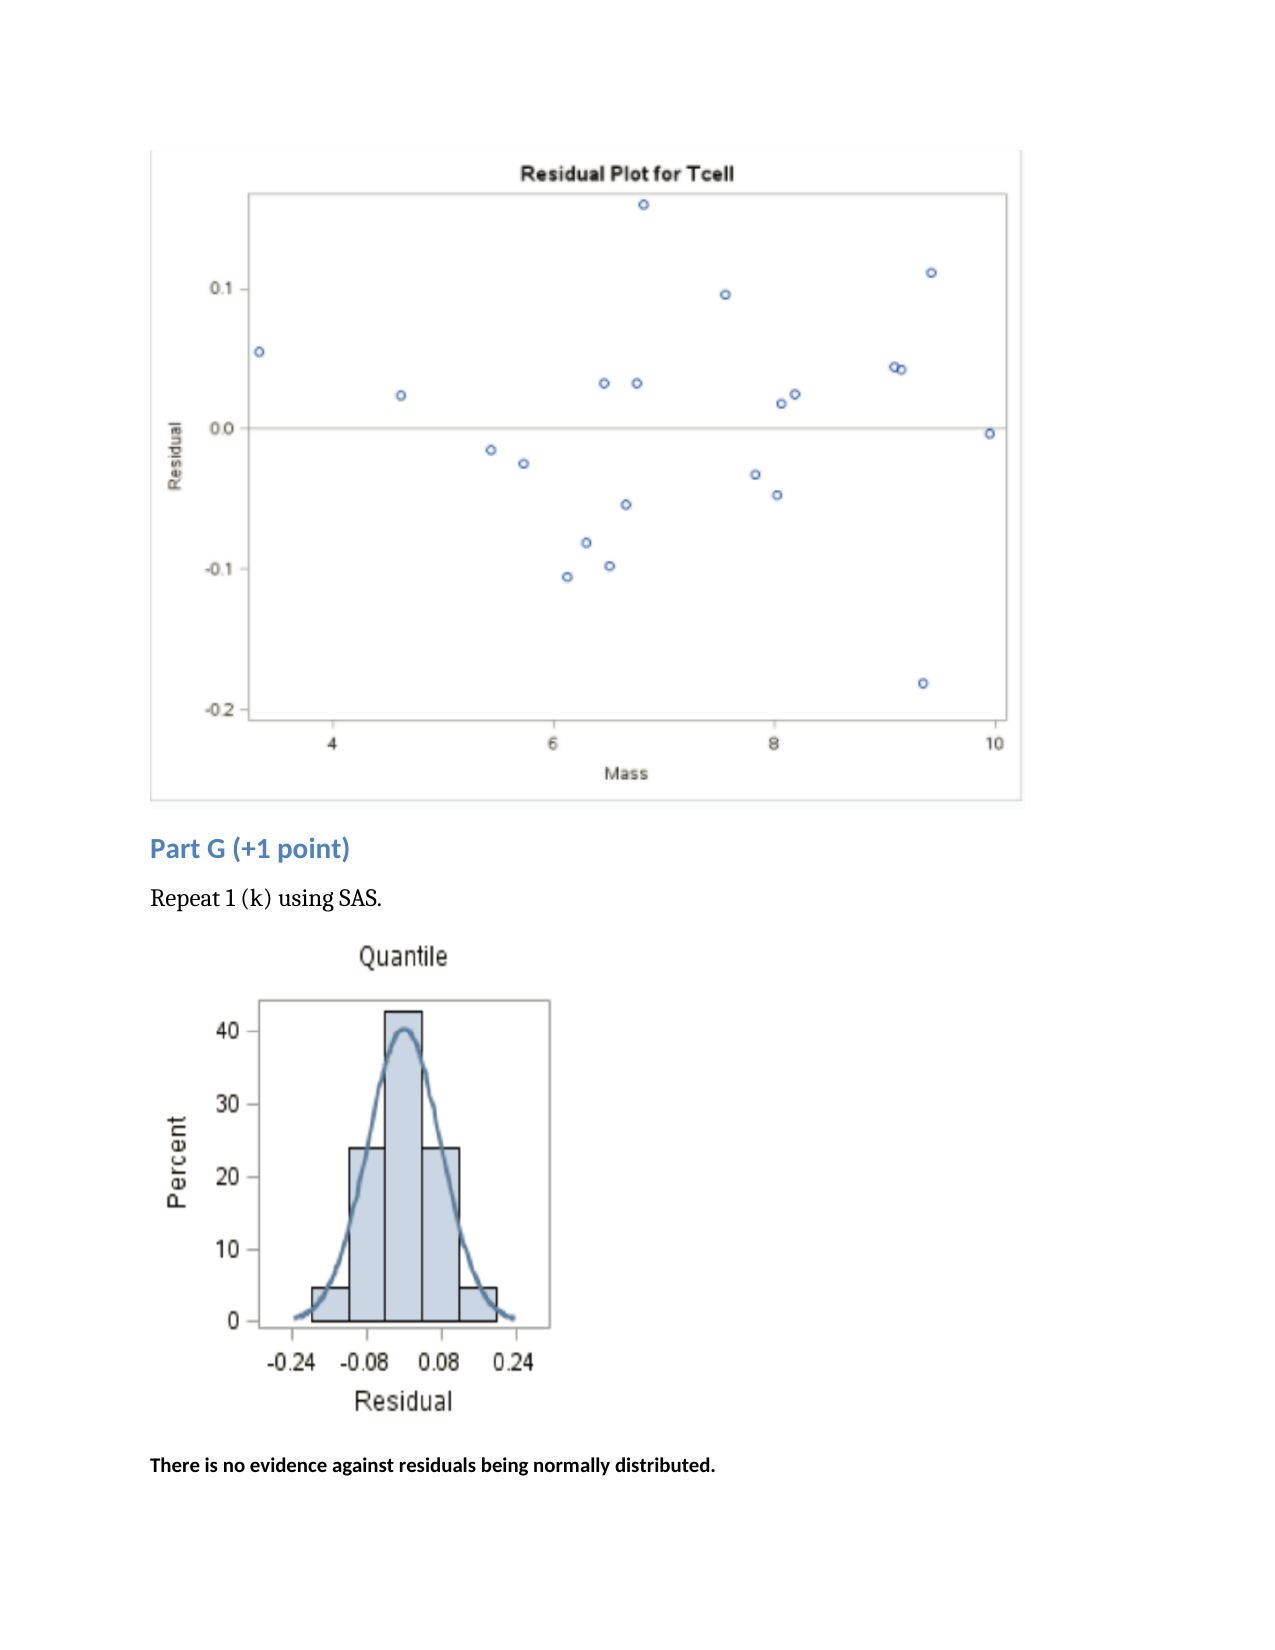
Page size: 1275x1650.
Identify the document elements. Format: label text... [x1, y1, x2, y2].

text Repeat 1 (k) using SAS. [150, 884, 1125, 913]
subtitle Part G (+1 point) [150, 830, 1125, 865]
picture [150, 150, 1025, 809]
picture [150, 931, 591, 1434]
text There is no evidence against residuals being normally distributed. [150, 1452, 1125, 1477]
